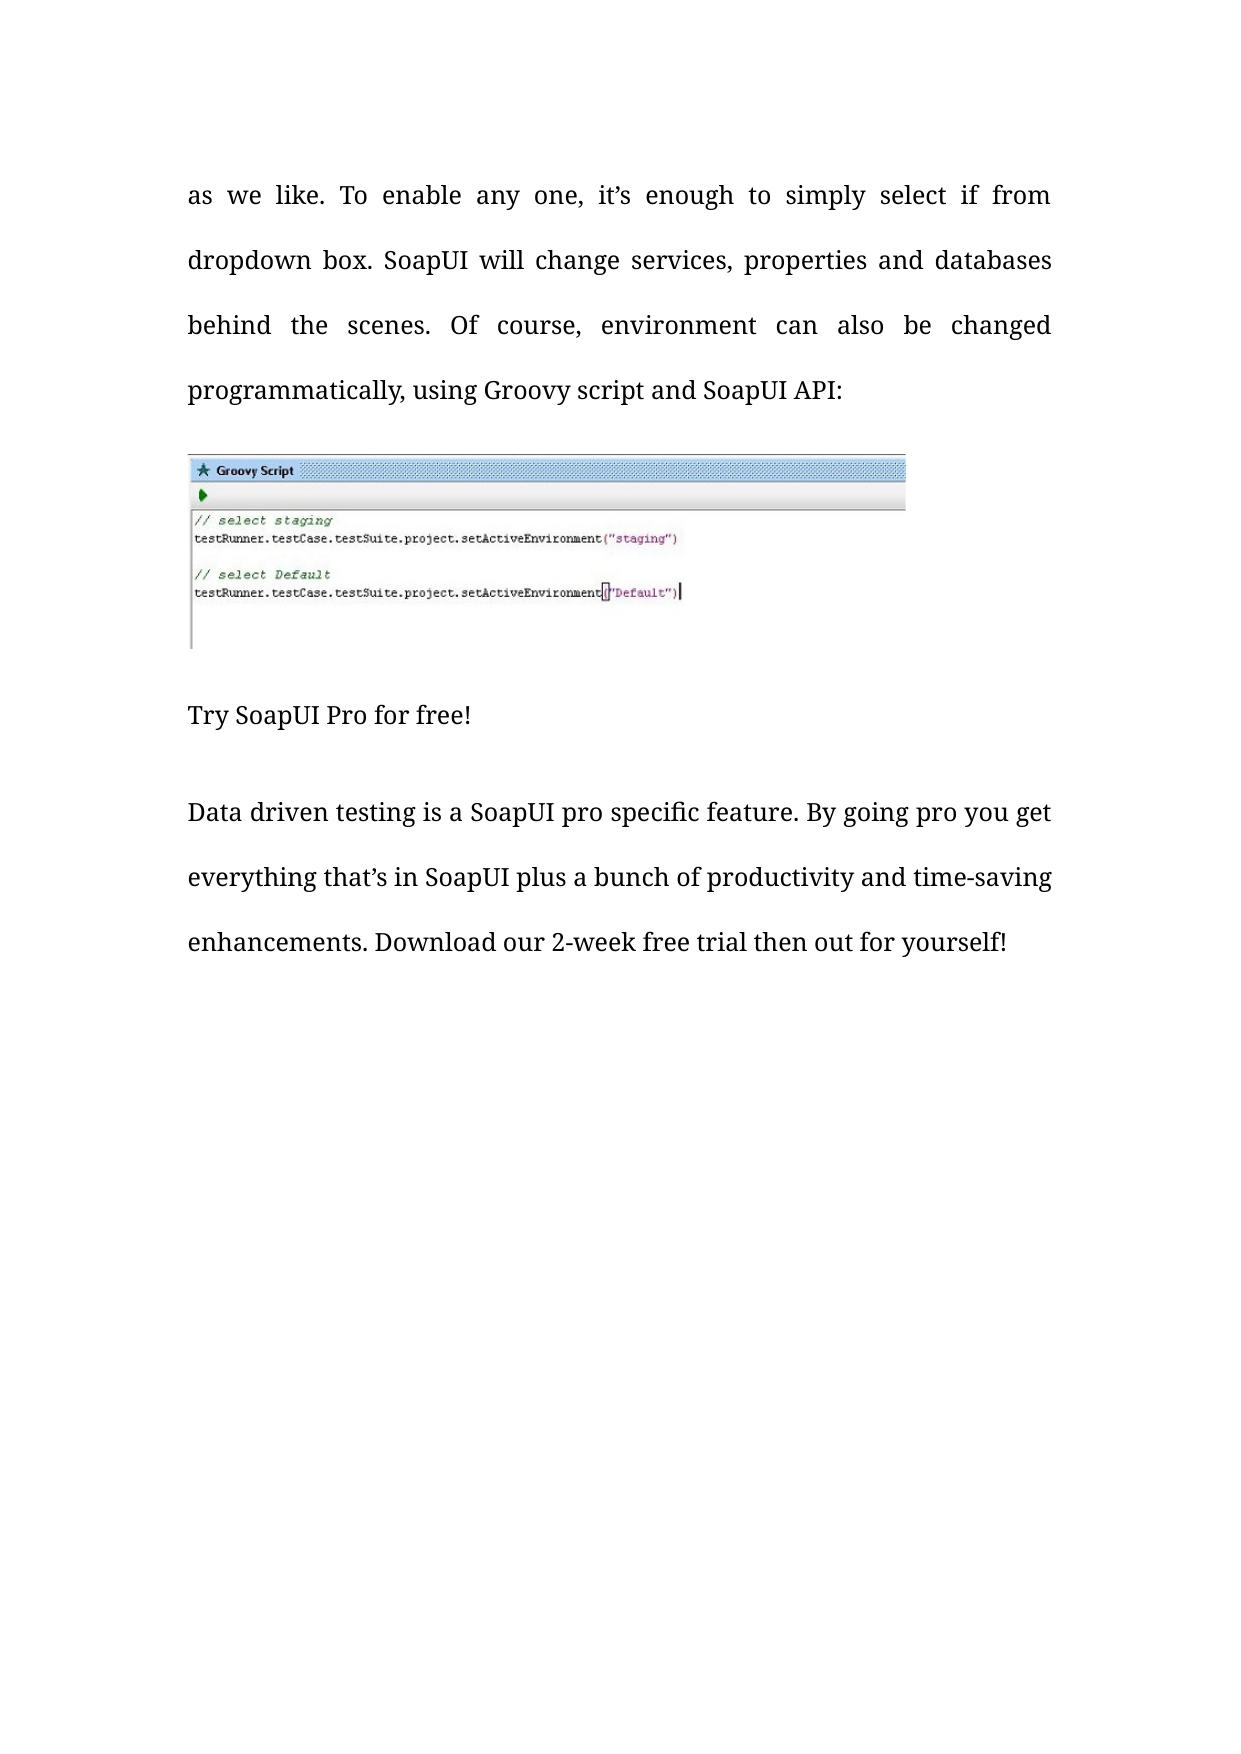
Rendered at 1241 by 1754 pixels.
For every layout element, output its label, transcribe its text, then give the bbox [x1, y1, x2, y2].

picture [187, 454, 906, 649]
text Try SoapUI Pro for free! [187, 682, 1053, 747]
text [187, 162, 1053, 422]
text Data driven testing is a SoapUI pro specific feature. By going pro you get everything that’s in SoapUI plus a bunch of productivity and time-saving enhancements. Download our 2-week free trial then out for yourself! [187, 779, 1053, 974]
